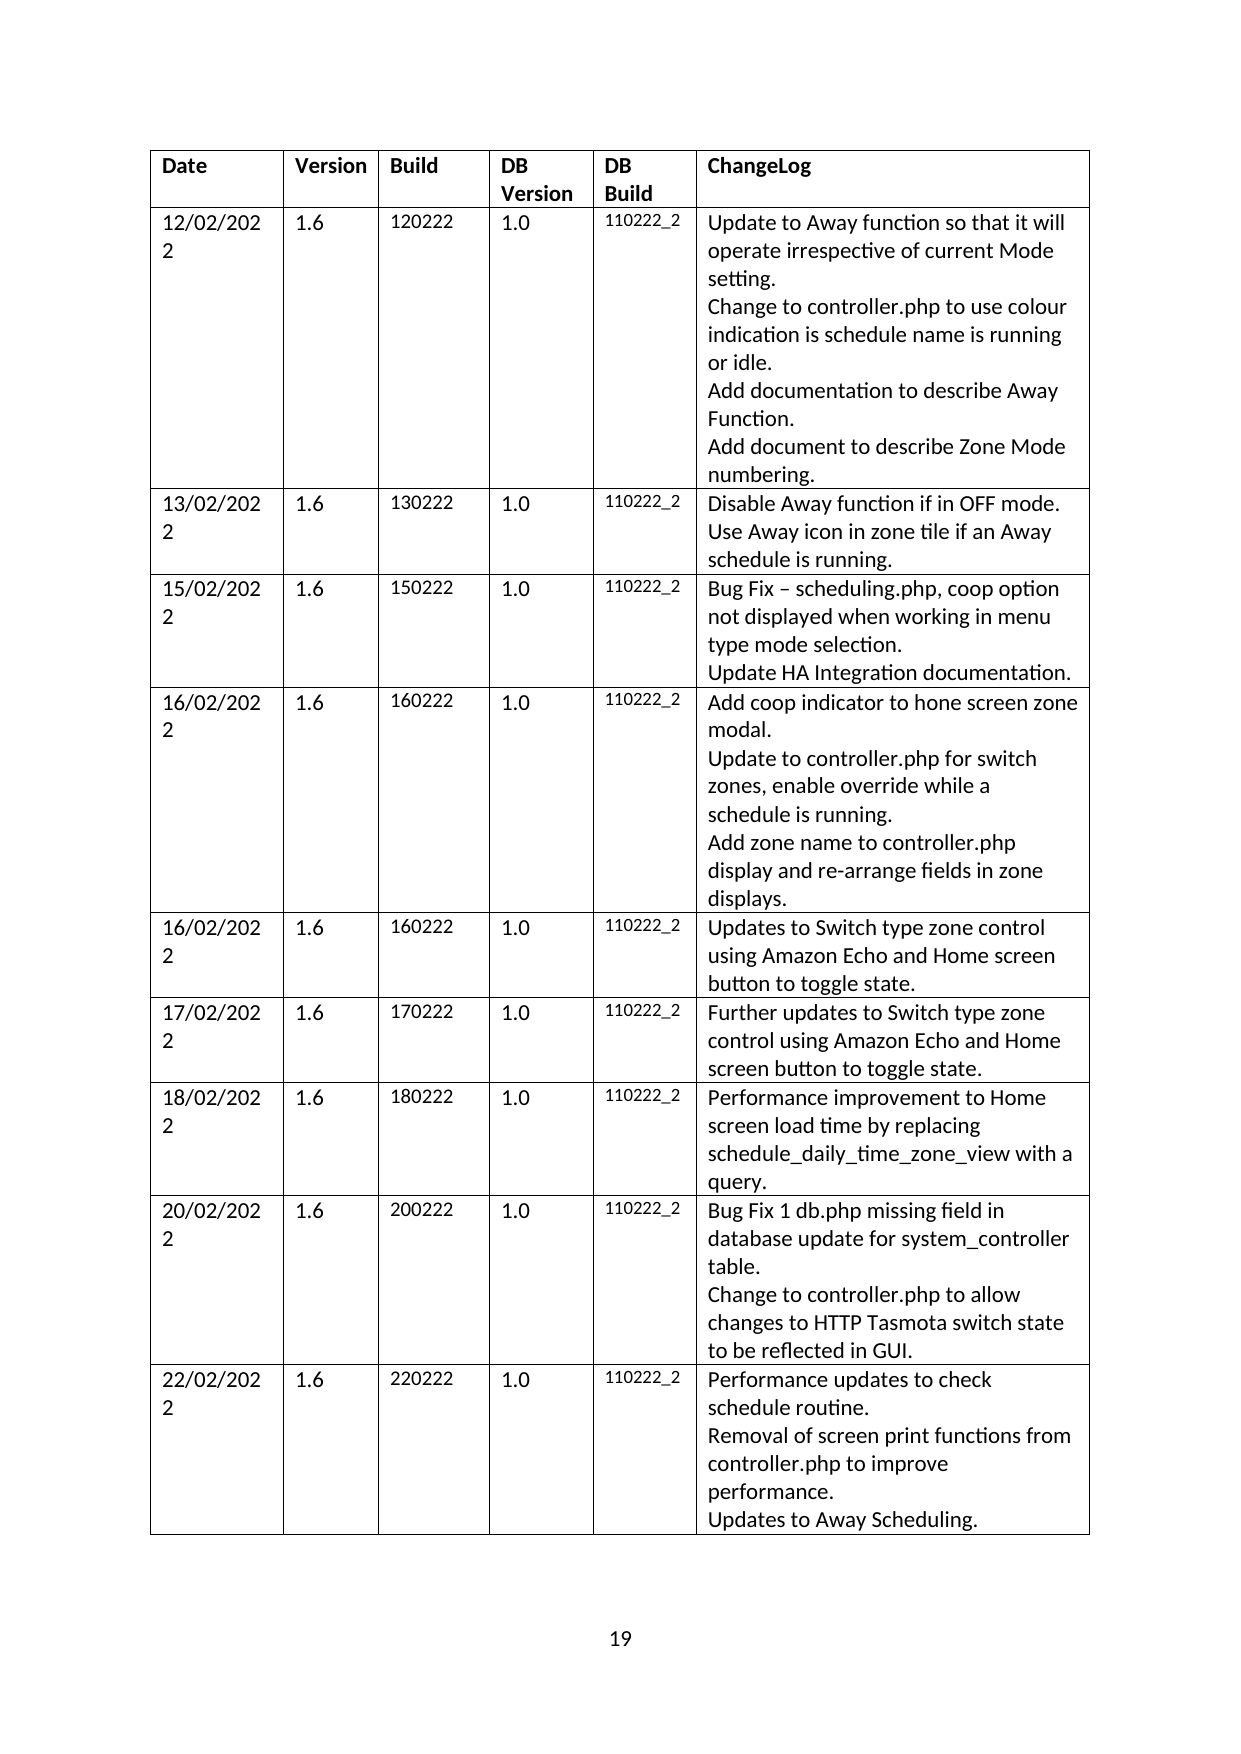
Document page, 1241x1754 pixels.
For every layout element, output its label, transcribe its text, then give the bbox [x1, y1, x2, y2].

table_cell 18/02/2022 [151, 1083, 283, 1195]
table_cell 1.0 [490, 688, 593, 912]
table_cell 220222 [379, 1365, 489, 1533]
table_cell 150222 [379, 575, 489, 687]
table_cell Update to Away function so that it will operate irrespective of current Mode setting. Change to controller.php to use colour indication is schedule name is running or idle. Add documentation to describe Away Function. Add document to describe Zone Mode numbering. [697, 208, 1089, 488]
table_cell 20/02/2022 [151, 1196, 283, 1364]
table_cell 110222_2 [594, 998, 696, 1082]
table_cell 130222 [379, 489, 489, 573]
table_cell 110222_2 [594, 489, 696, 573]
table_cell 110222_2 [594, 1083, 696, 1195]
table_header ChangeLog [697, 151, 1089, 207]
table_header DB Version [490, 151, 593, 207]
table_cell 110222_2 [594, 208, 696, 488]
table_cell 16/02/2022 [151, 688, 283, 912]
table_cell Updates to Switch type zone control using Amazon Echo and Home screen button to toggle state. [697, 913, 1089, 997]
table_cell 1.0 [490, 1196, 593, 1364]
table_cell Bug Fix – scheduling.php, coop option not displayed when working in menu type mode selection. Update HA Integration documentation. [697, 575, 1089, 687]
table_cell 1.6 [284, 489, 378, 573]
table_cell 1.0 [490, 998, 593, 1082]
table_cell 17/02/2022 [151, 998, 283, 1082]
table_cell 200222 [379, 1196, 489, 1364]
table_cell 1.6 [284, 575, 378, 687]
table_cell 1.0 [490, 1365, 593, 1533]
table_cell 1.0 [490, 489, 593, 573]
table_cell Performance improvement to Home screen load time by replacing schedule_daily_time_zone_view with a query. [697, 1083, 1089, 1195]
table_cell Bug Fix 1 db.php missing field in database update for system_controller table. Change to controller.php to allow changes to HTTP Tasmota switch state to be reflected in GUI. [697, 1196, 1089, 1364]
table_cell 110222_2 [594, 1196, 696, 1364]
table_cell Add coop indicator to hone screen zone modal. Update to controller.php for switch zones, enable override while a schedule is running. Add zone name to controller.php display and re-arrange fields in zone displays. [697, 688, 1089, 912]
table_cell 1.6 [284, 1083, 378, 1195]
table_cell 1.6 [284, 998, 378, 1082]
table_cell 1.0 [490, 575, 593, 687]
table_cell 1.6 [284, 688, 378, 912]
table_header Build [379, 151, 489, 207]
table_header Date [151, 151, 283, 207]
table_cell 22/02/2022 [151, 1365, 283, 1533]
table_cell 1.6 [284, 913, 378, 997]
table_cell 15/02/2022 [151, 575, 283, 687]
table_cell 1.6 [284, 1196, 378, 1364]
table_cell 160222 [379, 913, 489, 997]
table_cell 12/02/2022 [151, 208, 283, 488]
table_cell 1.0 [490, 1083, 593, 1195]
table_cell 110222_2 [594, 1365, 696, 1533]
table_cell 160222 [379, 688, 489, 912]
table_cell 120222 [379, 208, 489, 488]
table_cell 180222 [379, 1083, 489, 1195]
table_cell 110222_2 [594, 688, 696, 912]
table_cell 1.6 [284, 208, 378, 488]
table_cell 110222_2 [594, 913, 696, 997]
table_cell Disable Away function if in OFF mode. Use Away icon in zone tile if an Away schedule is running. [697, 489, 1089, 573]
table_cell 1.6 [284, 1365, 378, 1533]
table_cell 170222 [379, 998, 489, 1082]
table_cell 1.0 [490, 208, 593, 488]
table_cell Performance updates to check schedule routine. Removal of screen print functions from controller.php to improve performance. Updates to Away Scheduling. [697, 1365, 1089, 1533]
table_cell 110222_2 [594, 575, 696, 687]
table_header Version [284, 151, 378, 207]
table_header DB Build [594, 151, 696, 207]
table_cell Further updates to Switch type zone control using Amazon Echo and Home screen button to toggle state. [697, 998, 1089, 1082]
table_cell 16/02/2022 [151, 913, 283, 997]
table_cell 1.0 [490, 913, 593, 997]
table_cell 13/02/2022 [151, 489, 283, 573]
